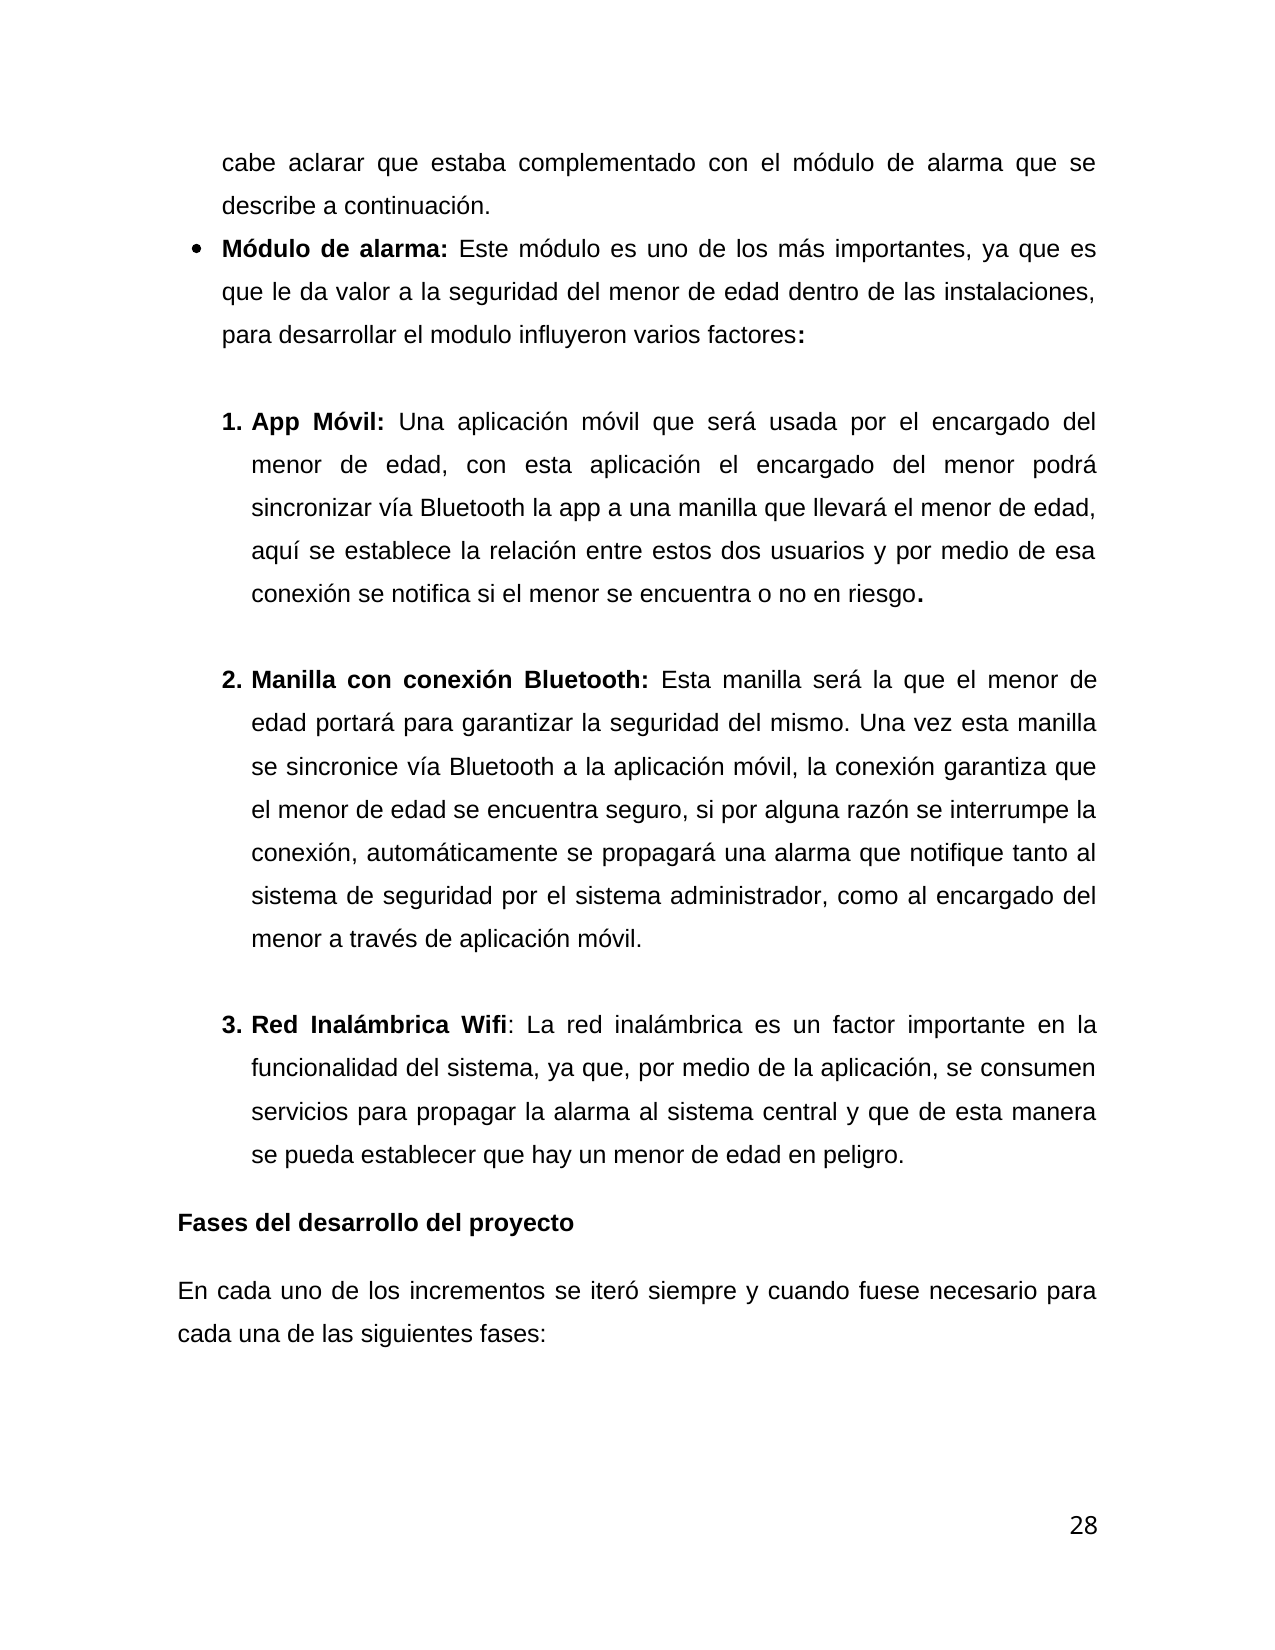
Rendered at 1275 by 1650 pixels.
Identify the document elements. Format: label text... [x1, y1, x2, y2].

list Red Inalámbrica Wifi: La red inalámbrica es un factor importante en la funcionalidad del sistema, ya que, por medio de la aplicación, se consumen servicios para propagar la alarma al sistema central y que de esta manera se pueda establecer que hay un menor de edad en peligro. [222, 1010, 1098, 1168]
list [222, 148, 1098, 219]
list App Móvil: Una aplicación móvil que será usada por el encargado del menor de edad, con esta aplicación el encargado del menor podrá sincronizar vía Bluetooth la app a una manilla que llevará el menor de edad, aquí se establece la relación entre estos dos usuarios y por medio de esa conexión se notifica si el menor se encuentra o no en riesgo. [222, 406, 1098, 608]
list Manilla con conexión Bluetooth: Esta manilla será la que el menor de edad portará para garantizar la seguridad del mismo. Una vez esta manilla se sincronice vía Bluetooth a la aplicación móvil, la conexión garantiza que el menor de edad se encuentra seguro, si por alguna razón se interrumpe la conexión, automáticamente se propagará una alarma que notifique tanto al sistema de seguridad por el sistema administrador, como al encargado del menor a través de aplicación móvil. [222, 665, 1098, 953]
subtitle Fases del desarrollo del proyecto [177, 1208, 1098, 1236]
list Módulo de alarma: Este módulo es uno de los más importantes, ya que es que le da valor a la seguridad del menor de edad dentro de las instalaciones, para desarrollar el modulo influyeron varios factores: [192, 234, 1098, 349]
text En cada uno de los incrementos se iteró siempre y cuando fuese necesario para cada una de las siguientes fases: [177, 1276, 1098, 1348]
